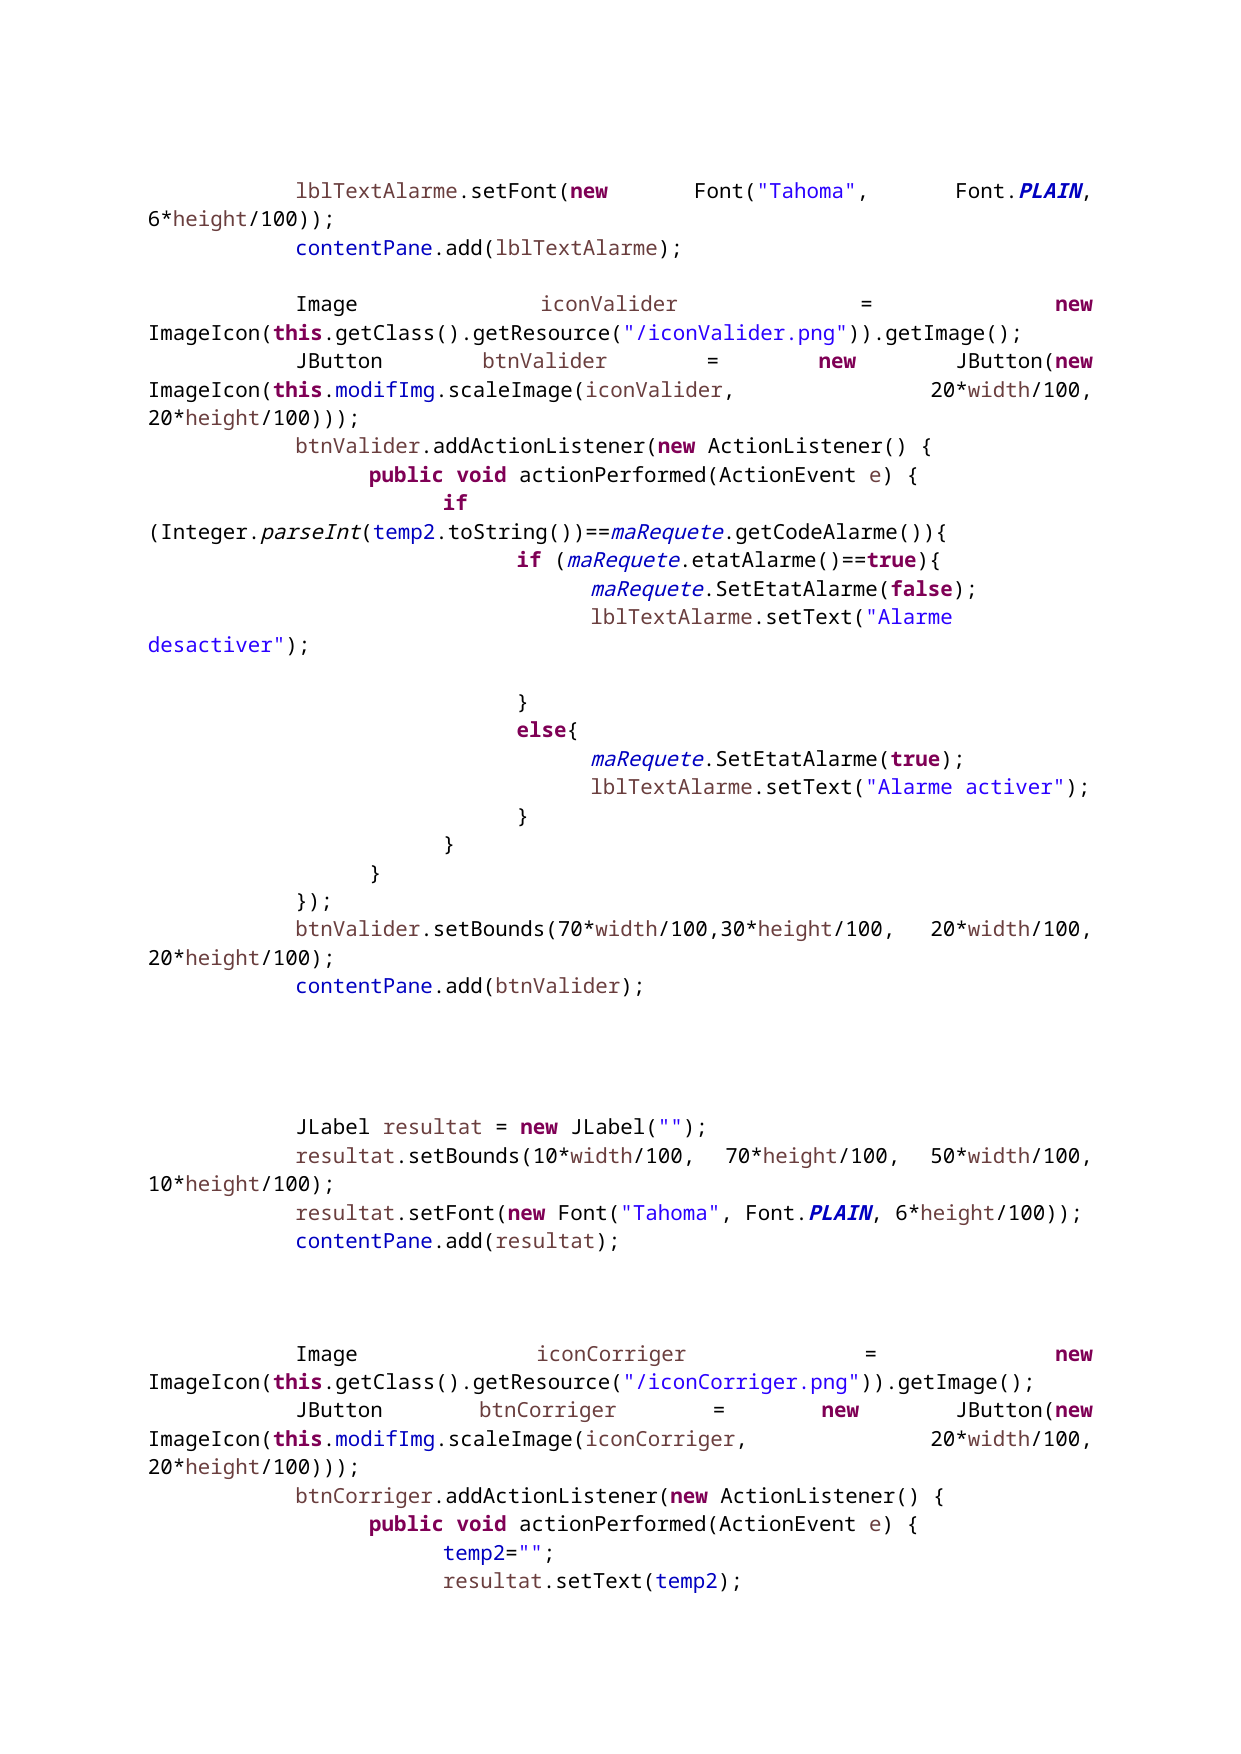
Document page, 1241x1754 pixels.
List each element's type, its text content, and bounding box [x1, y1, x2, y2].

text if (Integer.parseInt(temp2.toString())==maRequete.getCodeAlarme()){ [148, 488, 1093, 545]
text lblTextAlarme.setFont(new Font("Tahoma", Font.PLAIN, 6*height/100)); [148, 176, 1093, 233]
text Image iconValider = new ImageIcon(this.getClass().getResource("/iconValider.png")).getImage(); [148, 289, 1093, 346]
text public void actionPerformed(ActionEvent e) { [148, 460, 1093, 488]
text } [148, 858, 1093, 886]
text }); [148, 886, 1093, 914]
text } [148, 801, 1093, 829]
text resultat.setText(temp2); [148, 1566, 1093, 1594]
text } [148, 687, 1093, 716]
text contentPane.add(resultat); [148, 1226, 1093, 1254]
text temp2=""; [148, 1538, 1093, 1566]
text maRequete.SetEtatAlarme(true); [148, 744, 1093, 772]
text } [148, 829, 1093, 858]
text contentPane.add(btnValider); [148, 971, 1093, 1000]
text else{ [148, 716, 1093, 744]
text if (maRequete.etatAlarme()==true){ [148, 545, 1093, 574]
text maRequete.SetEtatAlarme(false); [148, 574, 1093, 602]
text resultat.setBounds(10*width/100, 70*height/100, 50*width/100, 10*height/100); [148, 1141, 1093, 1198]
text public void actionPerformed(ActionEvent e) { [148, 1509, 1093, 1538]
text JLabel resultat = new JLabel(""); [148, 1112, 1093, 1141]
text resultat.setFont(new Font("Tahoma", Font.PLAIN, 6*height/100)); [148, 1198, 1093, 1226]
text contentPane.add(lblTextAlarme); [148, 233, 1093, 261]
text JButton btnCorriger = new JButton(new ImageIcon(this.modifImg.scaleImage(iconCorriger, 20*width/100, 20*height/100))); [148, 1396, 1093, 1481]
text btnValider.addActionListener(new ActionListener() { [148, 432, 1093, 460]
text lblTextAlarme.setText("Alarme activer"); [148, 772, 1093, 801]
text Image iconCorriger = new ImageIcon(this.getClass().getResource("/iconCorriger.png")).getImage(); [148, 1339, 1093, 1396]
text btnCorriger.addActionListener(new ActionListener() { [148, 1481, 1093, 1509]
text lblTextAlarme.setText("Alarme desactiver"); [148, 602, 1093, 659]
text btnValider.setBounds(70*width/100,30*height/100, 20*width/100, 20*height/100); [148, 914, 1093, 971]
text JButton btnValider = new JButton(new ImageIcon(this.modifImg.scaleImage(iconValider, 20*width/100, 20*height/100))); [148, 346, 1093, 432]
